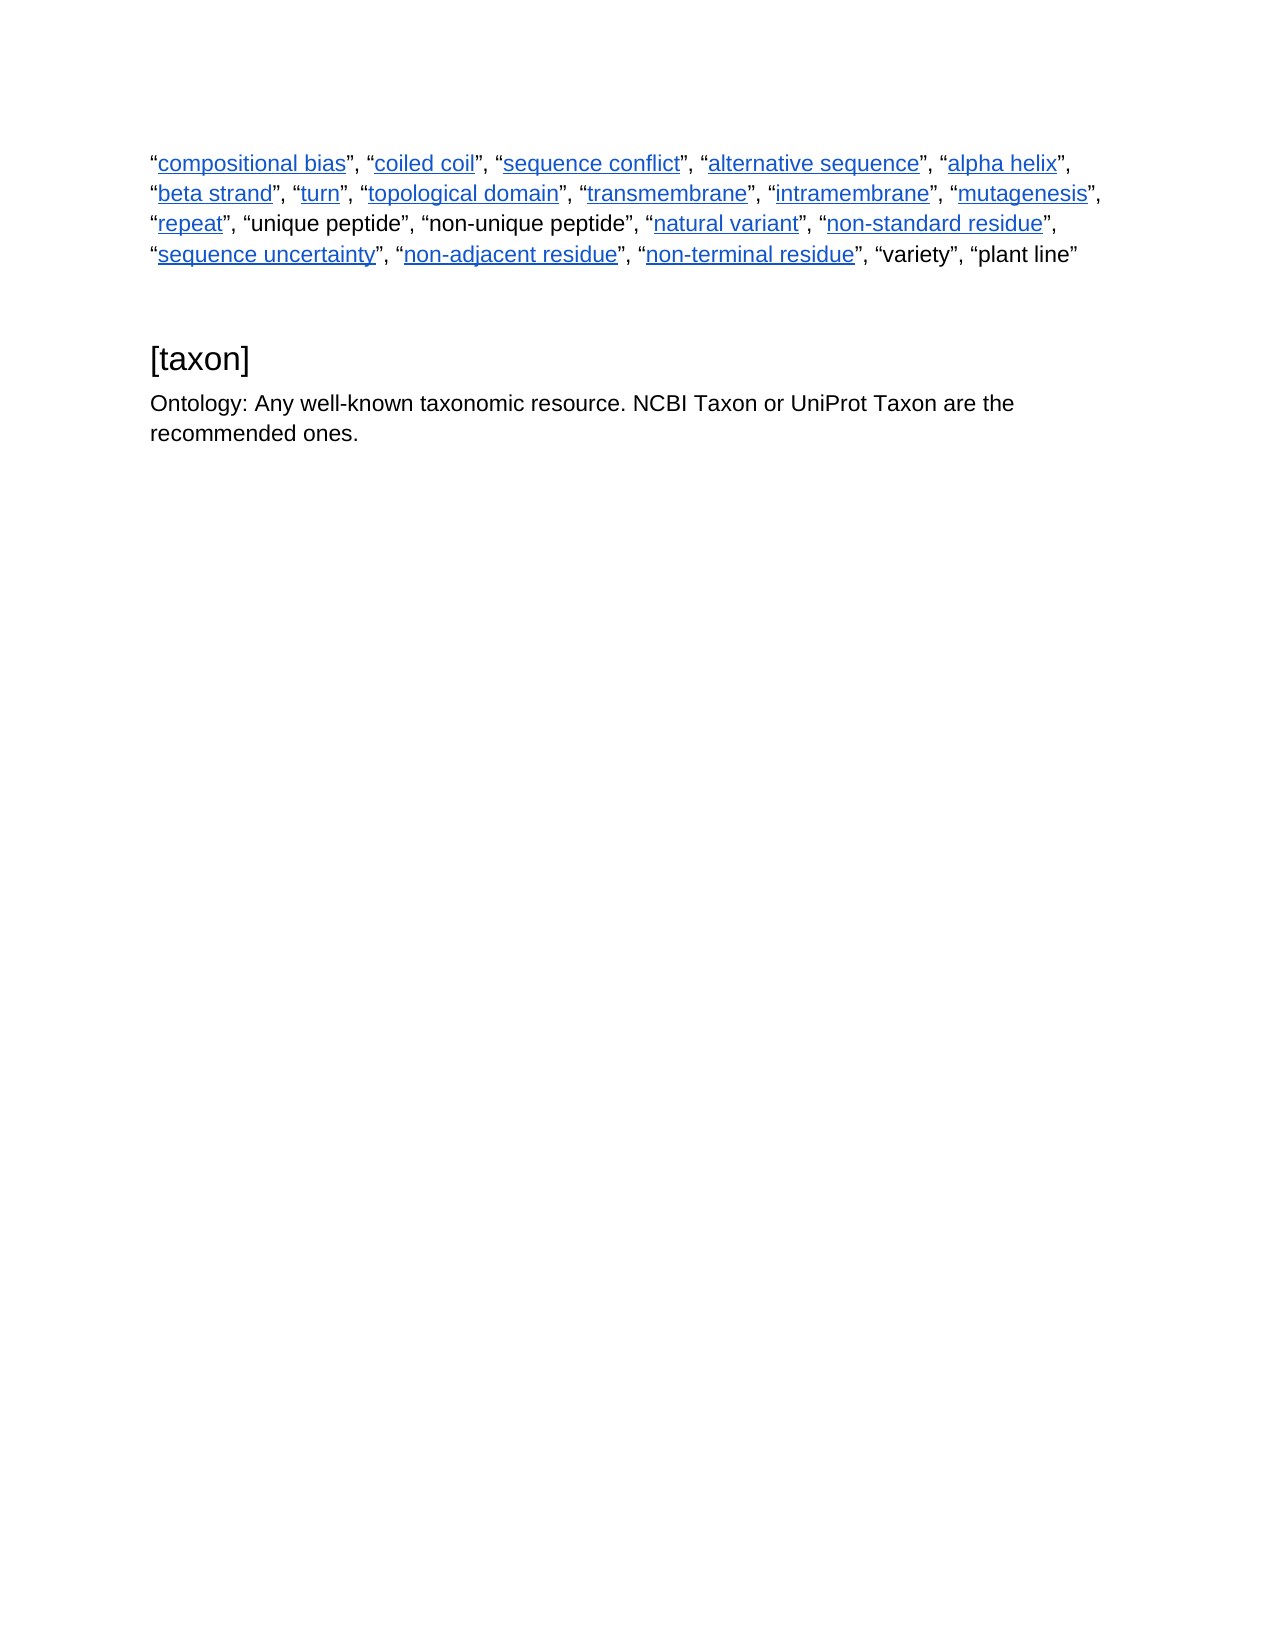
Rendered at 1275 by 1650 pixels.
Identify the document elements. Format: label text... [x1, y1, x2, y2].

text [150, 150, 1125, 267]
text Ontology: Any well-known taxonomic resource. NCBI Taxon or UniProt Taxon are the recommended ones. [150, 389, 1125, 446]
subtitle [taxon] [150, 338, 1125, 377]
